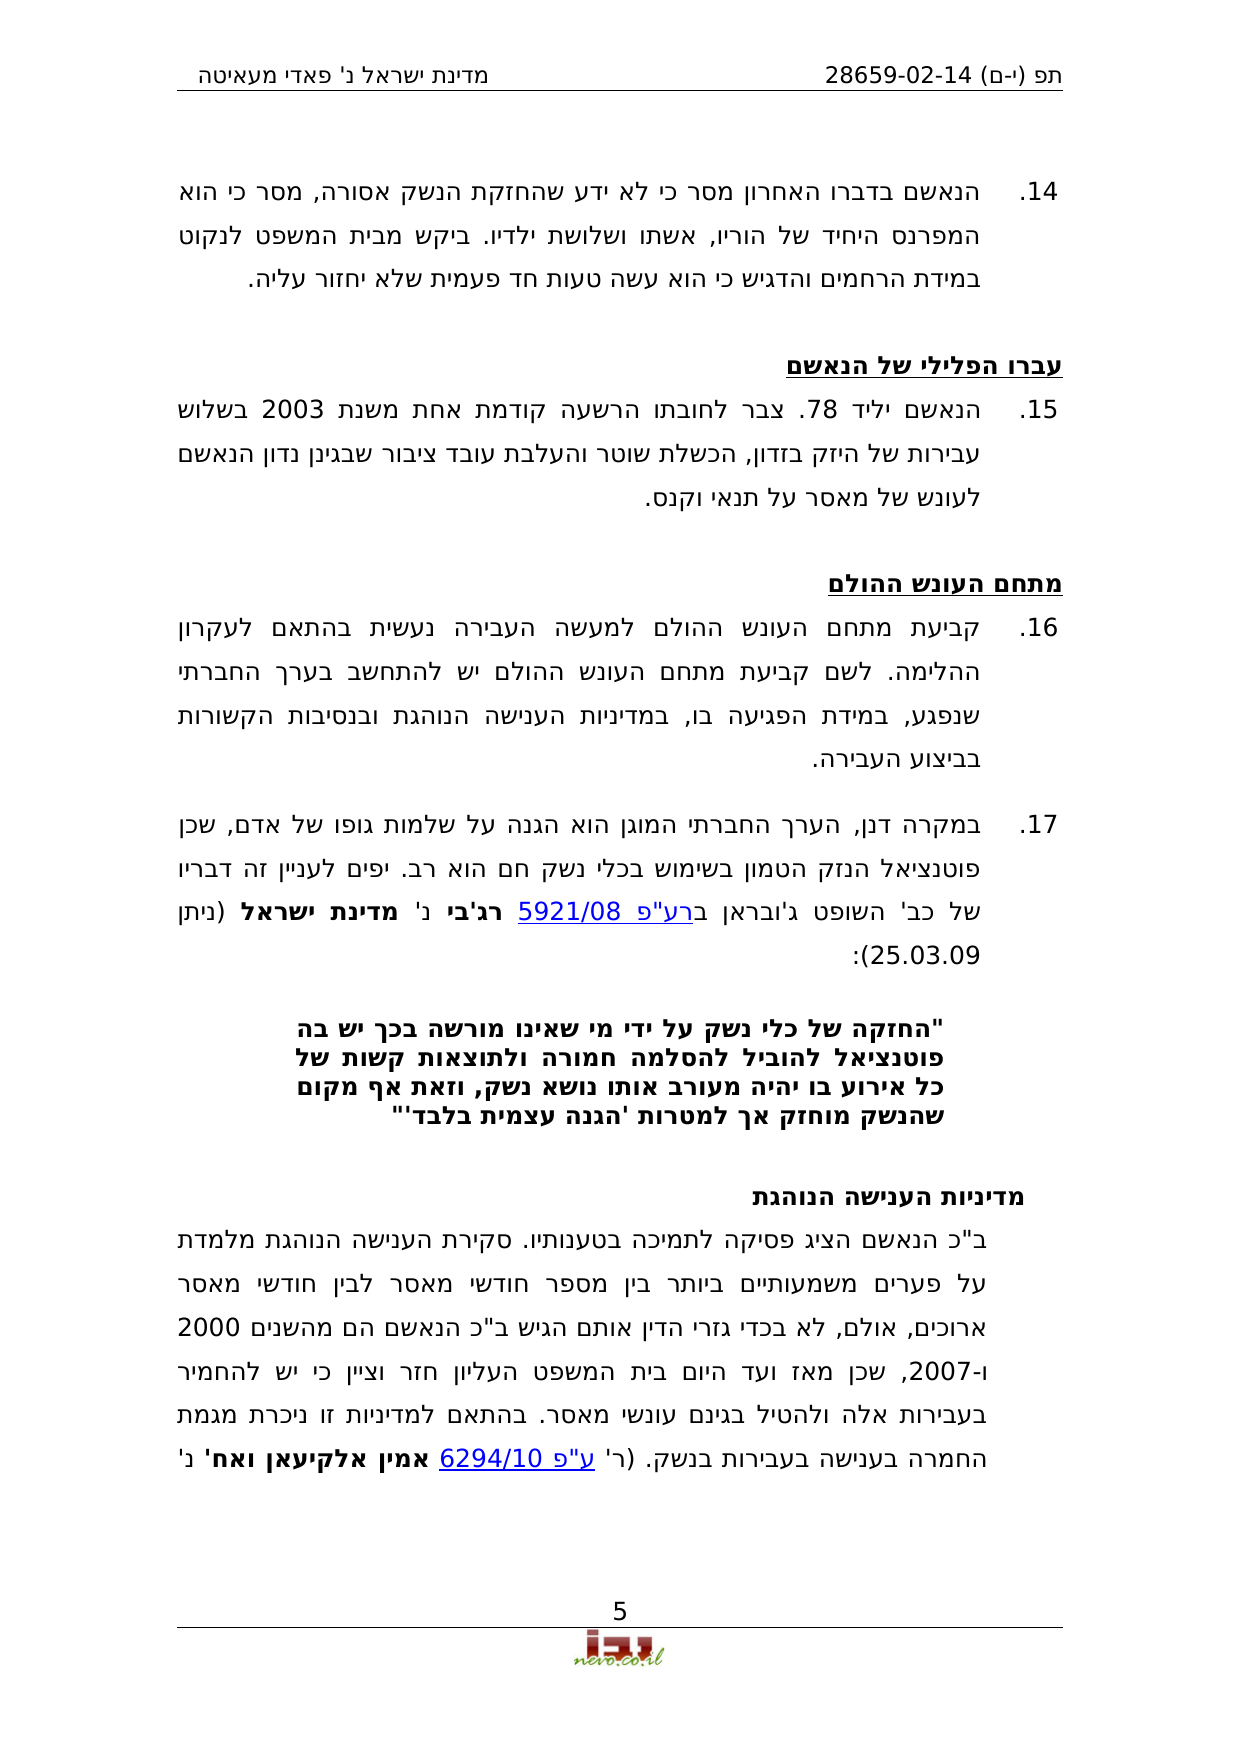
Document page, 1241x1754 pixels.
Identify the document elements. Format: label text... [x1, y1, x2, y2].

text עברו הפלילי של הנאשם [177, 352, 1063, 381]
picture [574, 1629, 666, 1667]
text מתחם העונש ההולם [177, 570, 1063, 599]
list במקרה דנן, הערך החברתי המוגן הוא הגנה על שלמות גופו של אדם, שכן פוטנציאל הנזק הטמון בשימוש בכלי נשק חם הוא רב. יפים לעניין זה דבריו של כב' השופט ג'ובראן ברע"פ 5921/08 רג'בי נ' מדינת ישראל (ניתן 25.03.09): [177, 810, 1019, 970]
list הנאשם יליד 78. צבר לחובתו הרשעה קודמת אחת משנת 2003 בשלוש עבירות של היזק בזדון, הכשלת שוטר והעלבת עובד ציבור שבגינן נדון הנאשם לעונש של מאסר על תנאי וקנס. [177, 395, 1019, 512]
list קביעת מתחם העונש ההולם למעשה העבירה נעשית בהתאם לעקרון ההלימה. לשם קביעת מתחם העונש ההולם יש להתחשב בערך החברתי שנפגע, במידת הפגיעה בו, במדיניות הענישה הנוהגת ובנסיבות הקשורות בביצוע העבירה. [177, 613, 1019, 774]
text מדיניות הענישה הנוהגת [177, 1182, 1026, 1211]
list "החזקה של כלי נשק על ידי מי שאינו מורשה בכך יש בה פוטנציאל להוביל להסלמה חמורה ולתוצאות קשות של כל אירוע בו יהיה מעורב אותו נושא נשק, וזאת אף מקום שהנשק מוחזק אך למטרות 'הגנה עצמית בלבד'" [295, 1014, 945, 1130]
list הנאשם בדברו האחרון מסר כי לא ידע שהחזקת הנשק אסורה, מסר כי הוא המפרנס היחיד של הוריו, אשתו ושלושת ילדיו. ביקש מבית המשפט לנקוט במידת הרחמים והדגיש כי הוא עשה טעות חד פעמית שלא יחזור עליה. [177, 177, 1019, 294]
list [177, 1225, 988, 1473]
